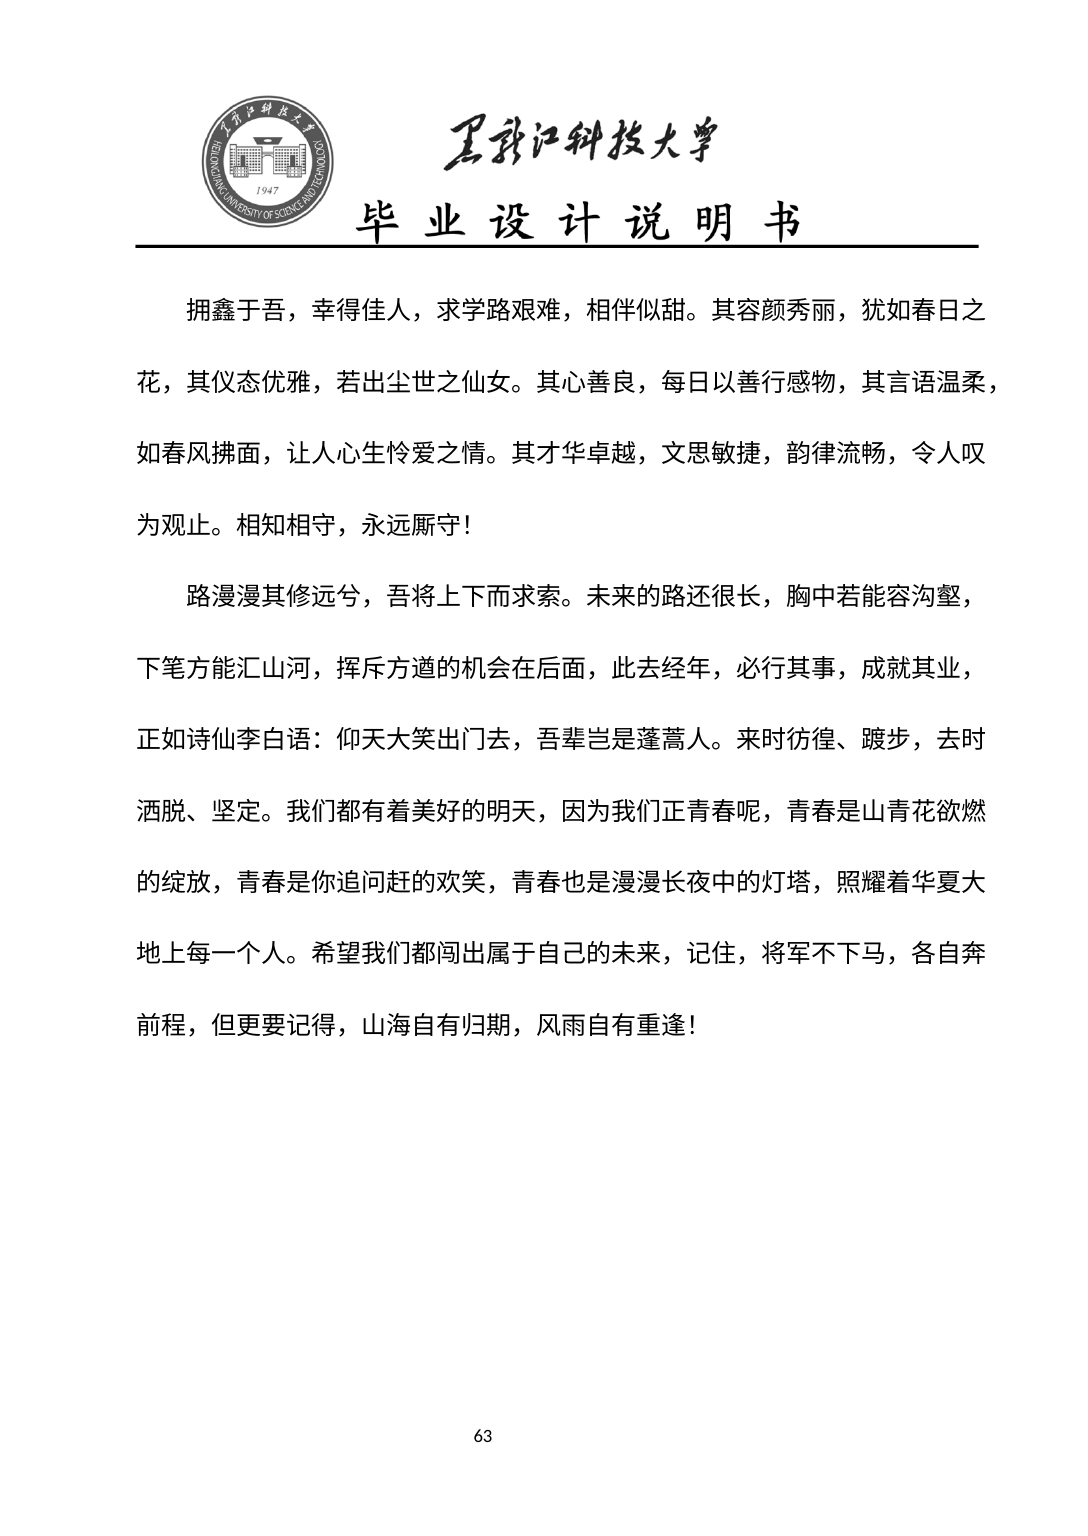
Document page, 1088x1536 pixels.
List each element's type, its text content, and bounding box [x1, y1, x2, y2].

text 拥鑫于吾，幸得佳人，求学路艰难，相伴似甜。其容颜秀丽，犹如春日之花，其仪态优雅，若出尘世之仙女。其心善良，每日以善行感物，其言语温柔，如春风拂面，让人心生怜爱之情。其才华卓越，文思敏捷，韵律流畅，令人叹为观止。相知相守，永远厮守！ [136, 273, 987, 559]
text 路漫漫其修远兮，吾将上下而求索。未来的路还很长，胸中若能容沟壑，下笔方能汇山河，挥斥方遒的机会在后面，此去经年，必行其事，成就其业，正如诗仙李白语：仰天大笑出门去，吾辈岂是蓬蒿人。来时彷徨、踱步，去时洒脱、坚定。我们都有着美好的明天，因为我们正青春呢，青春是山青花欲燃的绽放，青春是你追问赶的欢笑，青春也是漫漫长夜中的灯塔，照耀着华夏大地上每一个人。希望我们都闯出属于自己的未来，记住，将军不下马，各自奔前程，但更要记得，山海自有归期，风雨自有重逢！ [136, 559, 987, 1059]
picture [134, 0, 979, 248]
